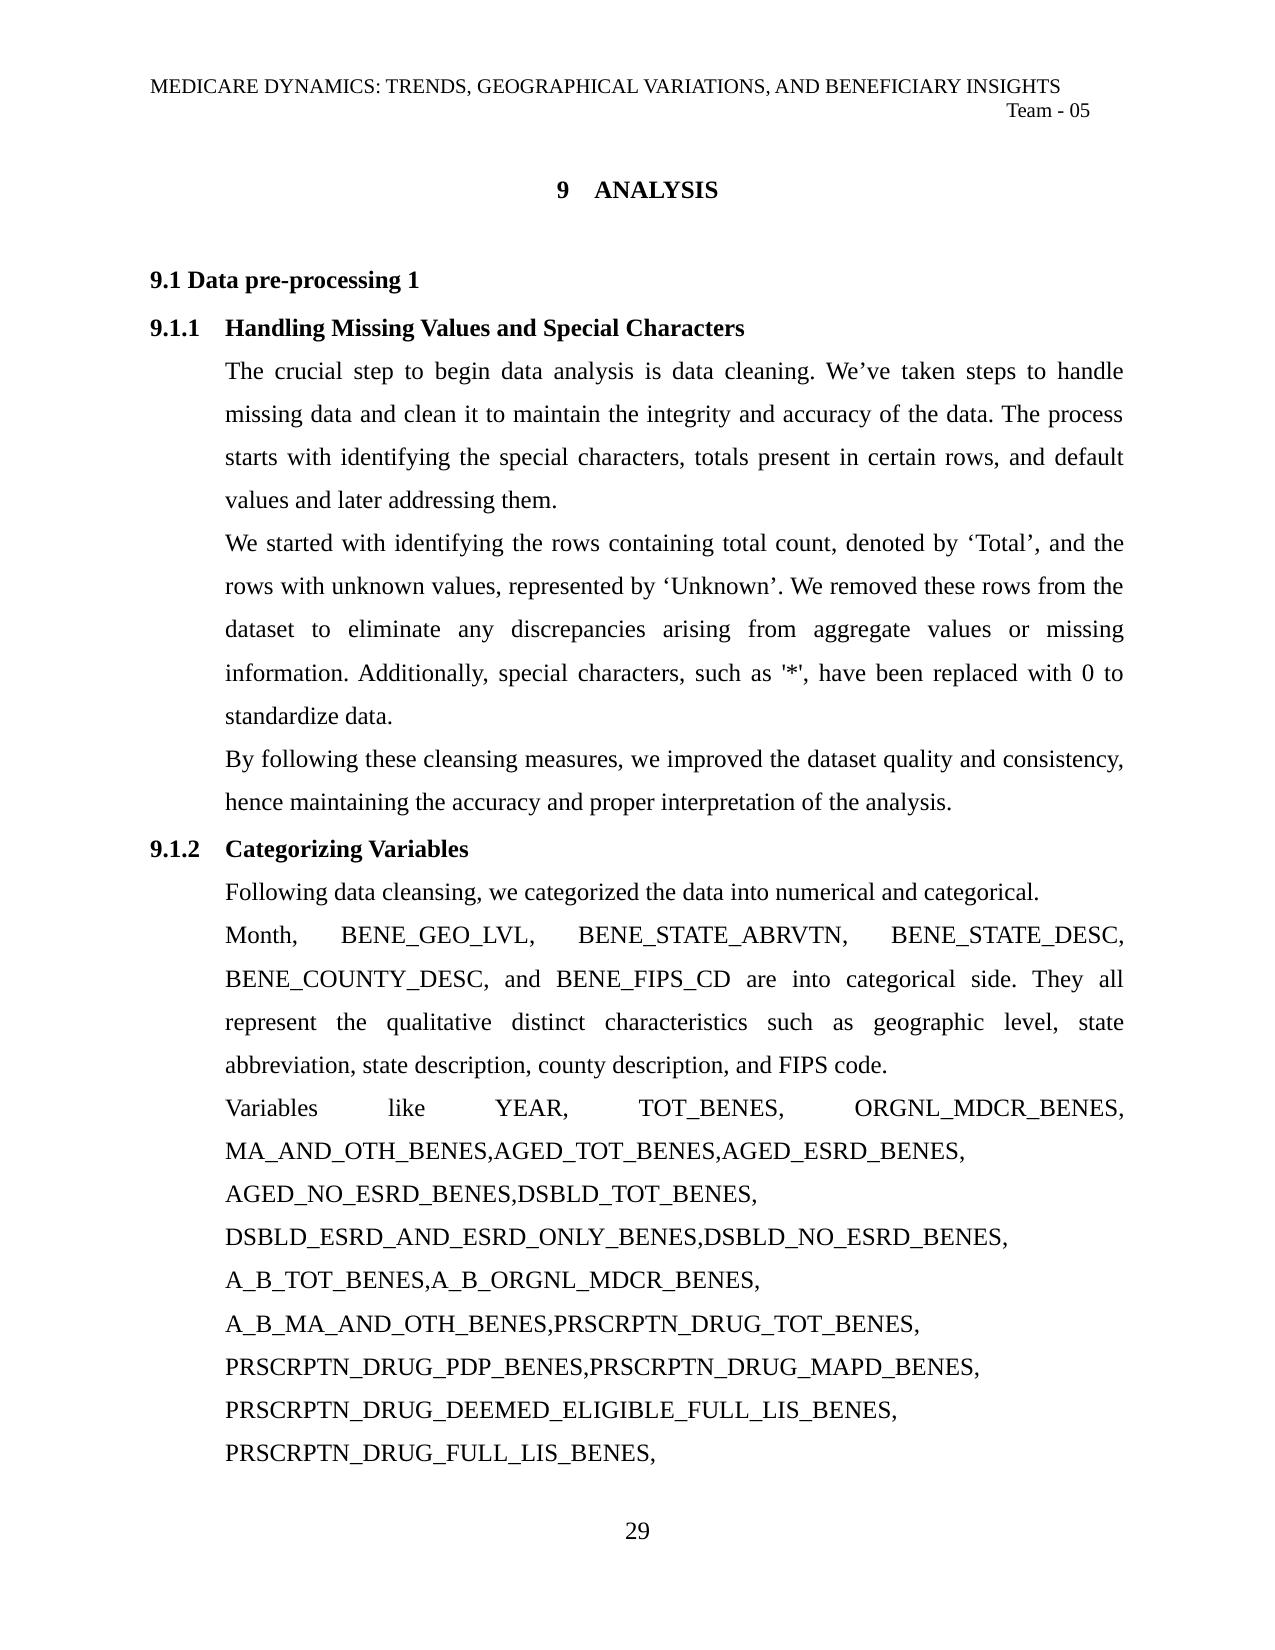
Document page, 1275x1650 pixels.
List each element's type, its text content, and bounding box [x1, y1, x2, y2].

text We started with identifying the rows containing total count, denoted by ‘Total’, and the rows with unknown values, represented by ‘Unknown’. We removed these rows from the dataset to eliminate any discrepancies arising from aggregate values or missing information. Additionally, special characters, such as '*', have been replaced with 0 to standardize data. [225, 528, 1125, 729]
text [225, 1093, 1125, 1467]
subtitle Handling Missing Values and Special Characters [150, 313, 1125, 341]
subtitle ANALYSIS [150, 175, 1125, 204]
text By following these cleansing measures, we improved the dataset quality and consistency, hence maintaining the accuracy and proper interpretation of the analysis. [225, 744, 1125, 816]
subtitle Data pre-processing 1 [150, 265, 1125, 294]
text Following data cleansing, we categorized the data into numerical and categorical. [150, 877, 1125, 906]
text Month, BENE_GEO_LVL, BENE_STATE_ABRVTN, BENE_STATE_DESC, BENE_COUNTY_DESC, and BENE_FIPS_CD are into categorical side. They all represent the qualitative distinct characteristics such as geographic level, state abbreviation, state description, county description, and FIPS code. [225, 921, 1125, 1079]
subtitle Categorizing Variables [150, 834, 1125, 863]
text The crucial step to begin data analysis is data cleaning. We’ve taken steps to handle missing data and clean it to maintain the integrity and accuracy of the data. The process starts with identifying the special characters, totals present in certain rows, and default values and later addressing them. [225, 356, 1125, 514]
